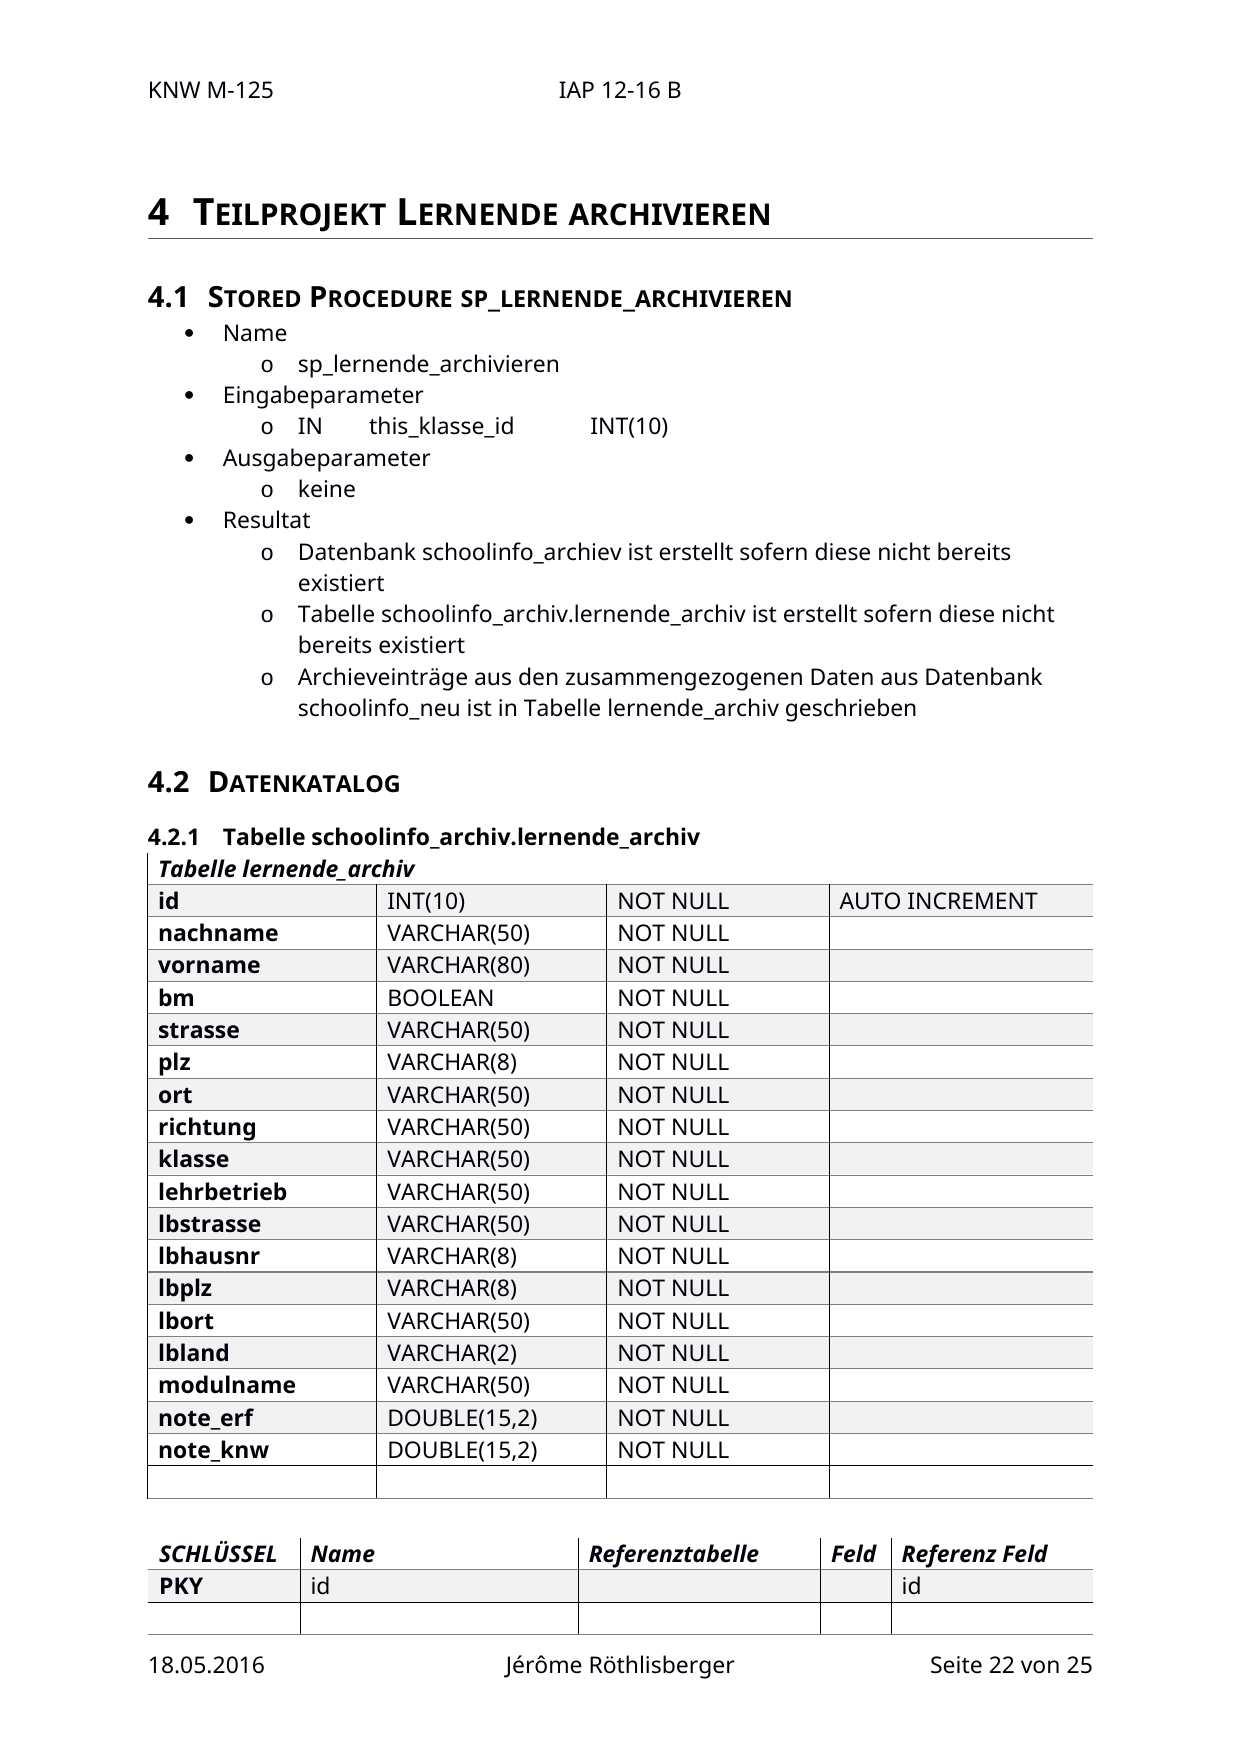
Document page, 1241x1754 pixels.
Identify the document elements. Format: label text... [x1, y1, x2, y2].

table_cell NOT NULL [607, 917, 829, 948]
table_cell NOT NULL [607, 1111, 829, 1142]
table_header Referenztabelle [579, 1538, 820, 1569]
table_cell [830, 982, 1093, 1013]
table_cell NOT NULL [607, 1014, 829, 1045]
table_cell richtung [148, 1111, 376, 1142]
list Eingabeparameter [185, 379, 1093, 410]
table_cell VARCHAR(50) [377, 1305, 606, 1336]
table_cell BOOLEAN [377, 982, 606, 1013]
table_cell NOT NULL [607, 950, 829, 981]
table_cell VARCHAR(8) [377, 1046, 606, 1078]
table_cell [607, 1466, 829, 1497]
table_cell DOUBLE(15,2) [377, 1402, 606, 1433]
table_cell [579, 1570, 820, 1602]
table_cell NOT NULL [607, 1046, 829, 1078]
table_cell VARCHAR(50) [377, 1111, 606, 1142]
table_cell [830, 1369, 1093, 1401]
table_cell [830, 1079, 1093, 1110]
table_cell lehrbetrieb [148, 1176, 376, 1207]
table_cell [830, 1176, 1093, 1207]
table_cell VARCHAR(50) [377, 1208, 606, 1239]
list Archieveinträge aus den zusammengezogenen Daten aus Datenbank schoolinfo_neu ist in Tabelle lernende_archiv geschrieben [260, 661, 1093, 723]
table_cell nachname [148, 917, 376, 948]
table_cell [830, 1014, 1093, 1045]
table_cell [830, 950, 1093, 981]
list Tabelle schoolinfo_archiv.lernende_archiv [148, 821, 1093, 853]
table_cell NOT NULL [607, 1143, 829, 1174]
table_cell VARCHAR(50) [377, 1079, 606, 1110]
table_cell [579, 1603, 820, 1634]
table_cell [830, 1466, 1093, 1497]
list Ausgabeparameter [185, 442, 1093, 473]
table_cell NOT NULL [607, 1402, 829, 1433]
table_cell lbort [148, 1305, 376, 1336]
table_cell strasse [148, 1014, 376, 1045]
table_cell klasse [148, 1143, 376, 1174]
table_cell NOT NULL [607, 1273, 829, 1304]
list Teilprojekt Lernende archivieren [148, 185, 1093, 238]
list Tabelle schoolinfo_archiv.lernende_archiv ist erstellt sofern diese nicht bereits existiert [260, 598, 1093, 661]
table_cell modulname [148, 1369, 376, 1401]
table_cell lbhausnr [148, 1240, 376, 1271]
table_cell lbplz [148, 1273, 376, 1304]
table_cell NOT NULL [607, 1369, 829, 1401]
table_cell [821, 1603, 891, 1634]
table_cell plz [148, 1046, 376, 1078]
table_cell [892, 1603, 1093, 1634]
table_cell PKY [148, 1570, 300, 1602]
table_cell NOT NULL [607, 1079, 829, 1110]
table_cell NOT NULL [607, 1176, 829, 1207]
list Name [185, 316, 1093, 348]
list Datenkatalog [148, 761, 1093, 801]
table_cell [830, 1111, 1093, 1142]
list keine [260, 473, 1093, 504]
table_cell [830, 1046, 1093, 1078]
table_cell [377, 1466, 606, 1497]
table_cell NOT NULL [607, 1240, 829, 1271]
list Datenbank schoolinfo_archiev ist erstellt sofern diese nicht bereits existiert [260, 536, 1093, 598]
table_cell bm [148, 982, 376, 1013]
table_cell VARCHAR(80) [377, 950, 606, 981]
table_cell DOUBLE(15,2) [377, 1434, 606, 1465]
table_cell [830, 1143, 1093, 1174]
table_cell [830, 1434, 1093, 1465]
table_cell [821, 1570, 891, 1602]
table_cell VARCHAR(2) [377, 1337, 606, 1368]
table_cell [148, 1466, 376, 1497]
table_cell VARCHAR(50) [377, 1143, 606, 1174]
table_cell [830, 1337, 1093, 1368]
table_cell vorname [148, 950, 376, 981]
table_cell id [301, 1570, 578, 1602]
table_cell VARCHAR(8) [377, 1273, 606, 1304]
table_cell NOT NULL [607, 1208, 829, 1239]
table_cell [830, 1402, 1093, 1433]
table_cell [301, 1603, 578, 1634]
table_cell id [892, 1570, 1093, 1602]
table_cell [830, 1273, 1093, 1304]
table_header Referenz Feld [892, 1538, 1093, 1569]
list Resultat [185, 504, 1093, 536]
table_cell [830, 1240, 1093, 1271]
table_cell NOT NULL [607, 1434, 829, 1465]
table_cell VARCHAR(8) [377, 1240, 606, 1271]
table_cell NOT NULL [607, 885, 829, 916]
table_cell VARCHAR(50) [377, 1176, 606, 1207]
table_cell VARCHAR(50) [377, 917, 606, 948]
table_cell ort [148, 1079, 376, 1110]
table_cell AUTO INCREMENT [830, 885, 1093, 916]
table_cell id [148, 885, 376, 916]
table_cell lbland [148, 1337, 376, 1368]
table_cell NOT NULL [607, 1337, 829, 1368]
table_cell note_knw [148, 1434, 376, 1465]
list Stored Procedure sp_lernende_archivieren [148, 277, 1093, 316]
table_cell INT(10) [377, 885, 606, 916]
list sp_lernende_archivieren [260, 348, 1093, 379]
table_header SCHLÜSSEL [148, 1538, 300, 1569]
table_header Feld [821, 1538, 891, 1569]
table_cell NOT NULL [607, 982, 829, 1013]
table_cell NOT NULL [607, 1305, 829, 1336]
table_cell [830, 1305, 1093, 1336]
list IN this_klasse_id INT(10) [260, 410, 1093, 442]
table_cell note_erf [148, 1402, 376, 1433]
table_cell lbstrasse [148, 1208, 376, 1239]
table_cell VARCHAR(50) [377, 1369, 606, 1401]
table_cell [830, 917, 1093, 948]
table_header Tabelle lernende_archiv [148, 853, 1093, 884]
table_cell [830, 1208, 1093, 1239]
table_cell [148, 1603, 300, 1634]
table_cell VARCHAR(50) [377, 1014, 606, 1045]
table_header Name [301, 1538, 578, 1569]
